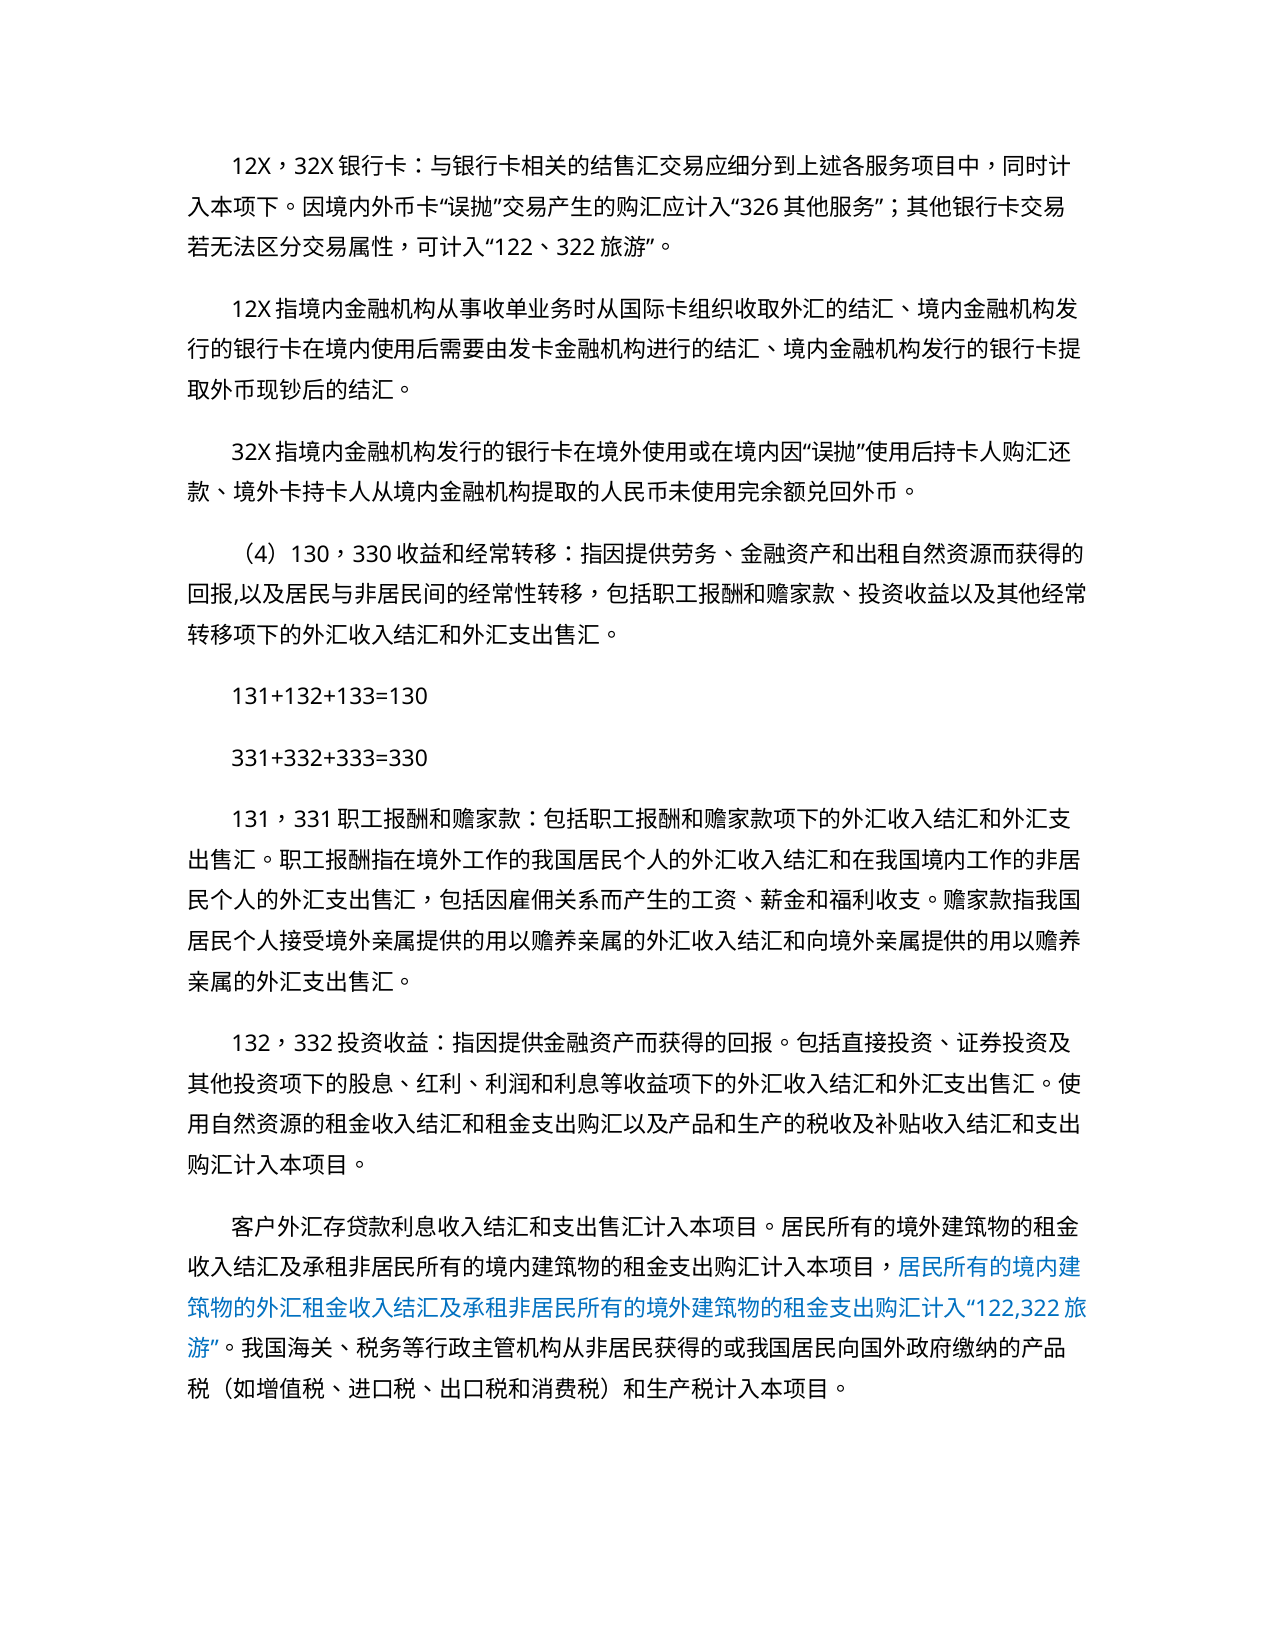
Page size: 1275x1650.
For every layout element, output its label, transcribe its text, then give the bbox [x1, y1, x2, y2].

text 132，332投资收益：指因提供金融资产而获得的回报。包括直接投资、证券投资及其他投资项下的股息、红利、利润和利息等收益项下的外汇收入结汇和外汇支出售汇。使用自然资源的租金收入结汇和租金支出购汇以及产品和生产的税收及补贴收入结汇和支出购汇计入本项目。 [187, 1027, 1087, 1180]
text 131+132+133=130 [187, 680, 1087, 711]
text 12X指境内金融机构从事收单业务时从国际卡组织收取外汇的结汇、境内金融机构发行的银行卡在境内使用后需要由发卡金融机构进行的结汇、境内金融机构发行的银行卡提取外币现钞后的结汇。 [187, 293, 1087, 405]
text （4）130，330收益和经常转移：指因提供劳务、金融资产和出租自然资源而获得的回报,以及居民与非居民间的经常性转移，包括职工报酬和赡家款、投资收益以及其他经常转移项下的外汇收入结汇和外汇支出售汇。 [187, 537, 1087, 650]
text 客户外汇存贷款利息收入结汇和支出售汇计入本项目。居民所有的境外建筑物的租金收入结汇及承租非居民所有的境内建筑物的租金支出购汇计入本项目，居民所有的境内建筑物的外汇租金收入结汇及承租非居民所有的境外建筑物的租金支出购汇计入“122,322旅游”。我国海关、税务等行政主管机构从非居民获得的或我国居民向国外政府缴纳的产品税（如增值税、进口税、出口税和消费税）和生产税计入本项目。 [187, 1210, 1087, 1404]
text 32X指境内金融机构发行的银行卡在境外使用或在境内因“误抛”使用后持卡人购汇还款、境外卡持卡人从境内金融机构提取的人民币未使用完余额兑回外币。 [187, 435, 1087, 507]
text 331+332+333=330 [187, 742, 1087, 773]
text 12X，32X银行卡：与银行卡相关的结售汇交易应细分到上述各服务项目中，同时计入本项下。因境内外币卡“误抛”交易产生的购汇应计入“326其他服务”；其他银行卡交易若无法区分交易属性，可计入“122、322旅游”。 [187, 150, 1087, 262]
text 131，331职工报酬和赡家款：包括职工报酬和赡家款项下的外汇收入结汇和外汇支出售汇。职工报酬指在境外工作的我国居民个人的外汇收入结汇和在我国境内工作的非居民个人的外汇支出售汇，包括因雇佣关系而产生的工资、薪金和福利收支。赡家款指我国居民个人接受境外亲属提供的用以赡养亲属的外汇收入结汇和向境外亲属提供的用以赡养亲属的外汇支出售汇。 [187, 803, 1087, 997]
